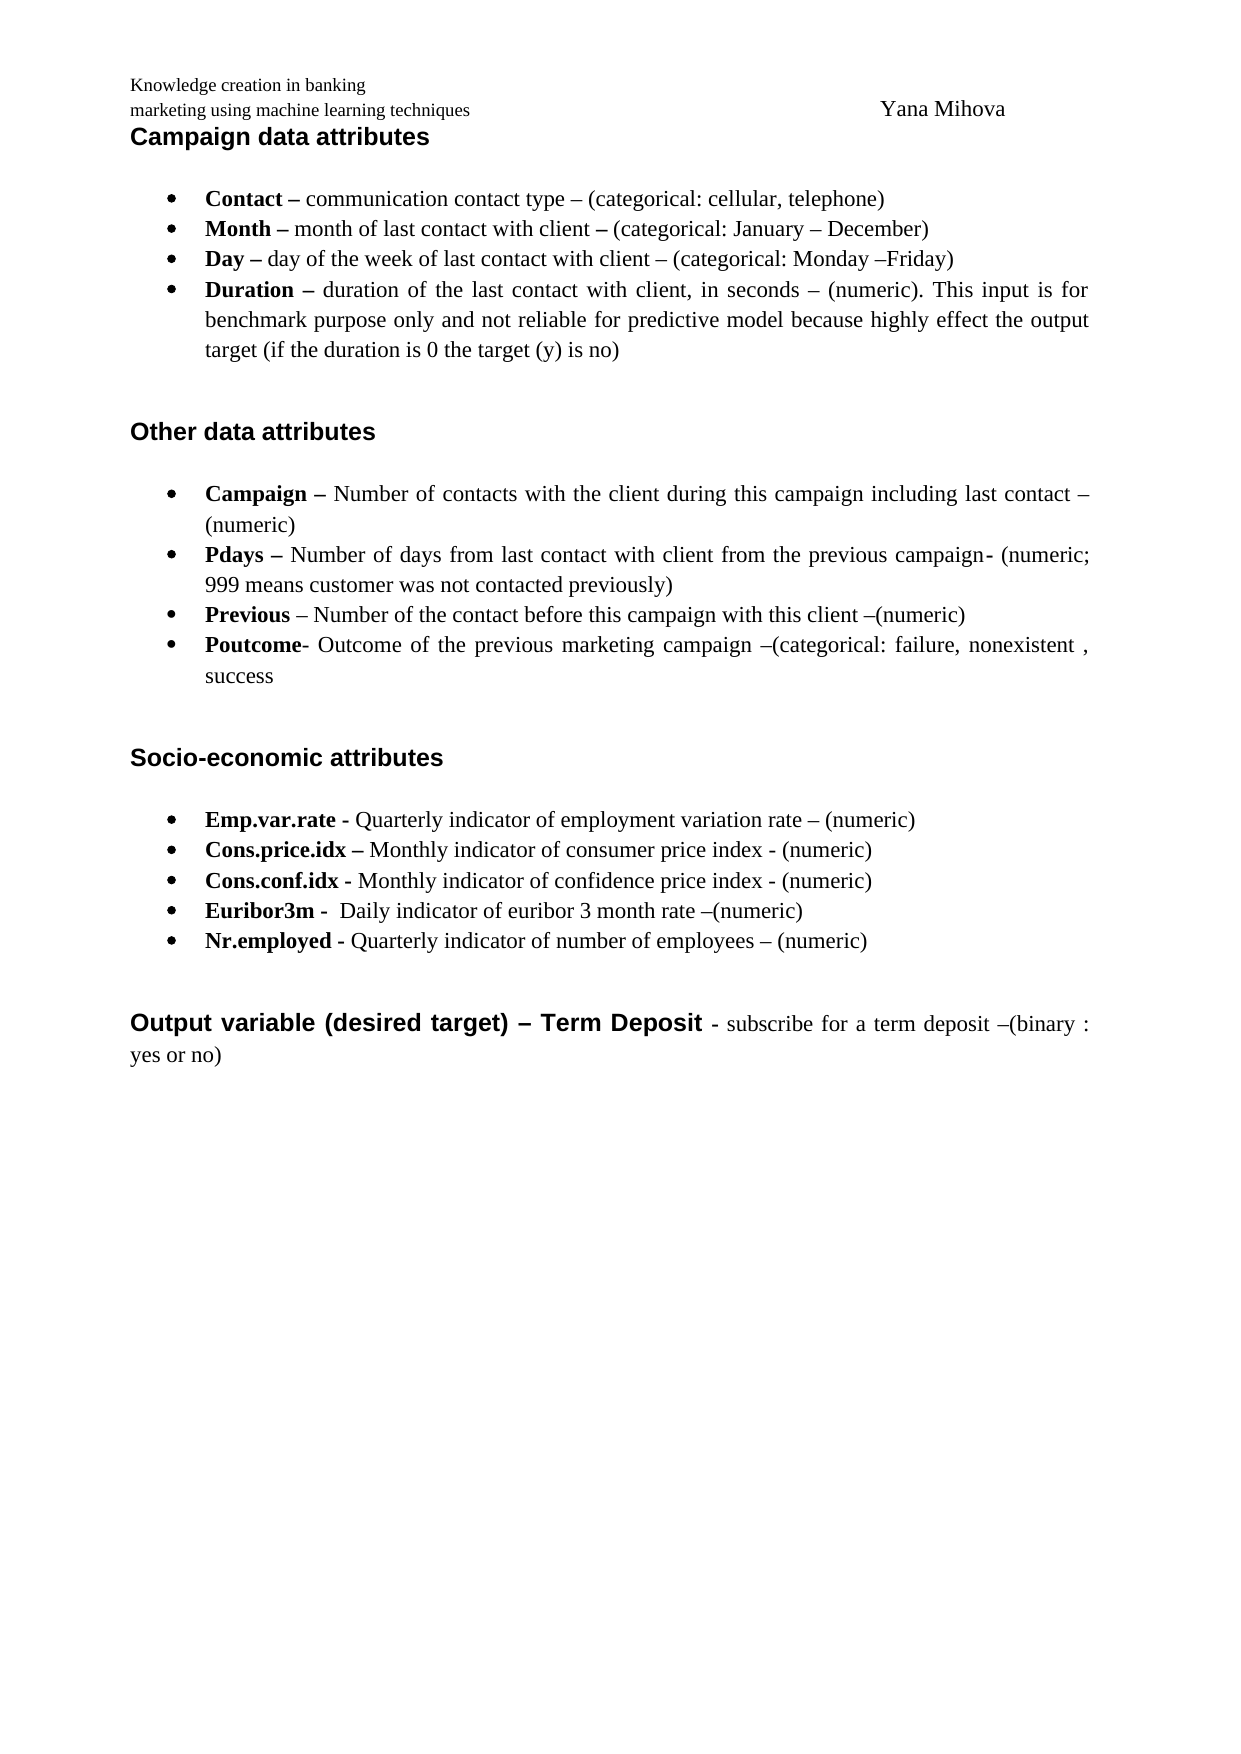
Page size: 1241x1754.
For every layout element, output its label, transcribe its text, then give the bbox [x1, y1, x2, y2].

subtitle Campaign data attributes [130, 122, 1090, 151]
list Day – day of the week of last contact with client – (categorical: Monday –Friday) [167, 245, 1090, 272]
subtitle Socio-economic attributes [130, 743, 1090, 772]
list Pdays – Number of days from last contact with client from the previous campaign- (numeric; 999 means customer was not contacted previously) [167, 541, 1090, 597]
list Emp.var.rate - Quarterly indicator of employment variation rate – (numeric) [167, 806, 1090, 833]
list Contact – communication contact type – (categorical: cellular, telephone) [167, 185, 1090, 211]
list Previous – Number of the contact before this campaign with this client –(numeric) [167, 601, 1090, 628]
list Cons.conf.idx - Monthly indicator of confidence price index - (numeric) [167, 867, 1090, 893]
list Nr.employed - Quarterly indicator of number of employees – (numeric) [167, 927, 1090, 953]
text Output variable (desired target) – Term Deposit - subscribe for a term deposit –(binary : yes or no) [130, 1008, 1090, 1067]
list Cons.price.idx – Monthly indicator of consumer price index - (numeric) [167, 836, 1090, 863]
list Campaign – Number of contacts with the client during this campaign including last contact – (numeric) [167, 481, 1090, 537]
list Poutcome- Outcome of the previous marketing campaign –(categorical: failure, nonexistent , success [167, 632, 1090, 688]
list Euribor3m - Daily indicator of euribor 3 month rate –(numeric) [167, 897, 1090, 923]
list Duration – duration of the last contact with client, in seconds – (numeric). This input is for benchmark purpose only and not reliable for predictive model because highly effect the output target (if the duration is 0 the target (y) is no) [167, 276, 1090, 362]
subtitle Other data attributes [130, 417, 1090, 446]
list Month – month of last contact with client – (categorical: January – December) [167, 215, 1090, 242]
